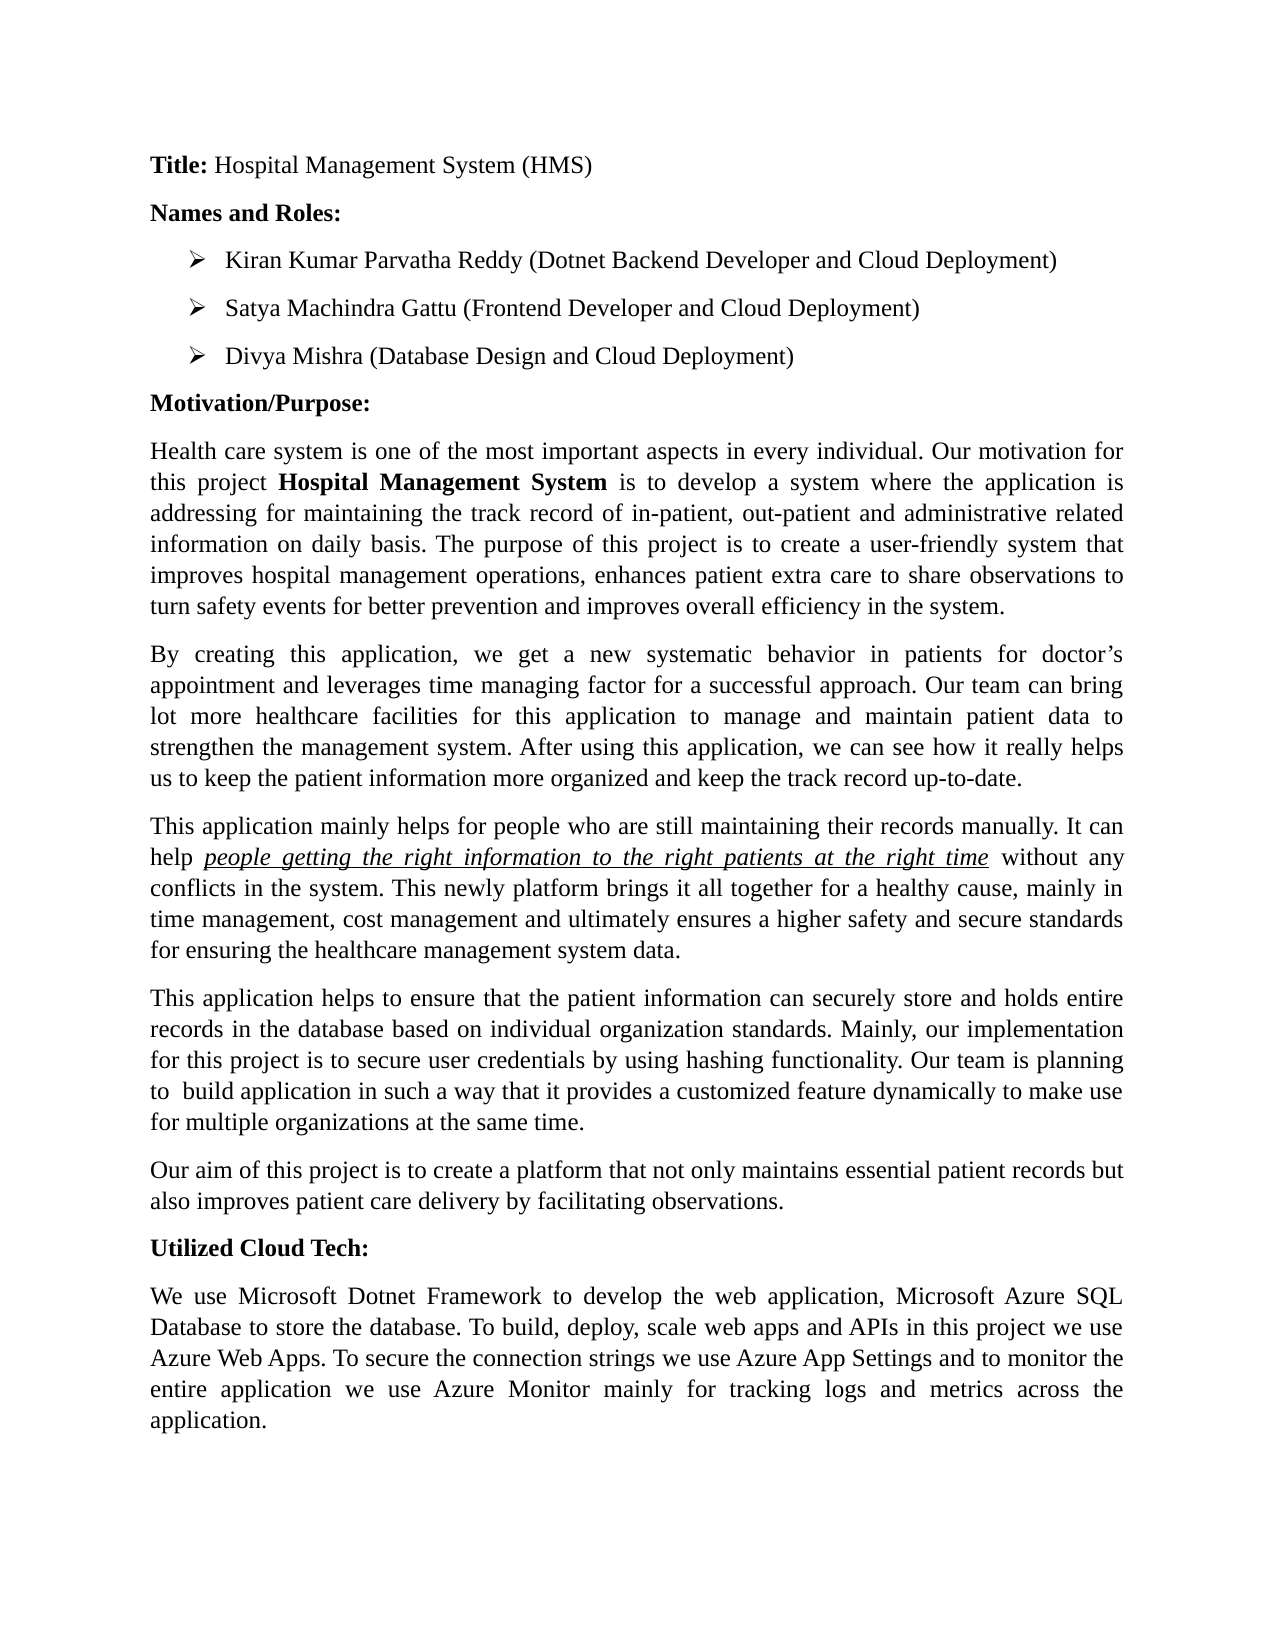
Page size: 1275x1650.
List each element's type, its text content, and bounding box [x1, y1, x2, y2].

text Our aim of this project is to create a platform that not only maintains essential patient records but also improves patient care delivery by facilitating observations. [150, 1155, 1125, 1214]
text This application mainly helps for people who are still maintaining their records manually. It can help people getting the right information to the right patients at the right time without any conflicts in the system. This newly platform brings it all together for a healthy cause, mainly in time management, cost management and ultimately ensures a higher safety and secure standards for ensuring the healthcare management system data. [150, 811, 1125, 964]
text This application helps to ensure that the patient information can securely store and holds entire records in the database based on individual organization standards. Mainly, our implementation for this project is to secure user credentials by using hashing functionality. Our team is planning to build application in such a way that it provides a customized feature dynamically to make use for multiple organizations at the same time. [150, 983, 1125, 1136]
list Divya Mishra (Database Design and Cloud Deployment) [187, 341, 1125, 369]
text By creating this application, we get a new systematic behavior in patients for doctor’s appointment and leverages time managing factor for a successful approach. Our team can bring lot more healthcare facilities for this application to manage and maintain patient data to strengthen the management system. After using this application, we can see how it really helps us to keep the patient information more organized and keep the track record up-to-date. [150, 639, 1125, 792]
text Utilized Cloud Tech: [150, 1233, 1125, 1262]
text Names and Roles: [150, 198, 1125, 226]
text Motivation/Purpose: [150, 388, 1125, 417]
text Health care system is one of the most important aspects in every individual. Our motivation for this project Hospital Management System is to develop a system where the application is addressing for maintaining the track record of in-patient, out-patient and administrative related information on daily basis. The purpose of this project is to create a user-friendly system that improves hospital management operations, enhances patient extra care to share observations to turn safety events for better prevention and improves overall efficiency in the system. [150, 436, 1125, 620]
list Kiran Kumar Parvatha Reddy (Dotnet Backend Developer and Cloud Deployment) [187, 245, 1125, 274]
text We use Microsoft Dotnet Framework to develop the web application, Microsoft Azure SQL Database to store the database. To build, deploy, scale web apps and APIs in this project we use Azure Web Apps. To secure the connection strings we use Azure App Settings and to monitor the entire application we use Azure Monitor mainly for tracking logs and metrics across the application. [150, 1281, 1125, 1434]
text Title: Hospital Management System (HMS) [150, 150, 1125, 179]
list Satya Machindra Gattu (Frontend Developer and Cloud Deployment) [187, 293, 1125, 322]
